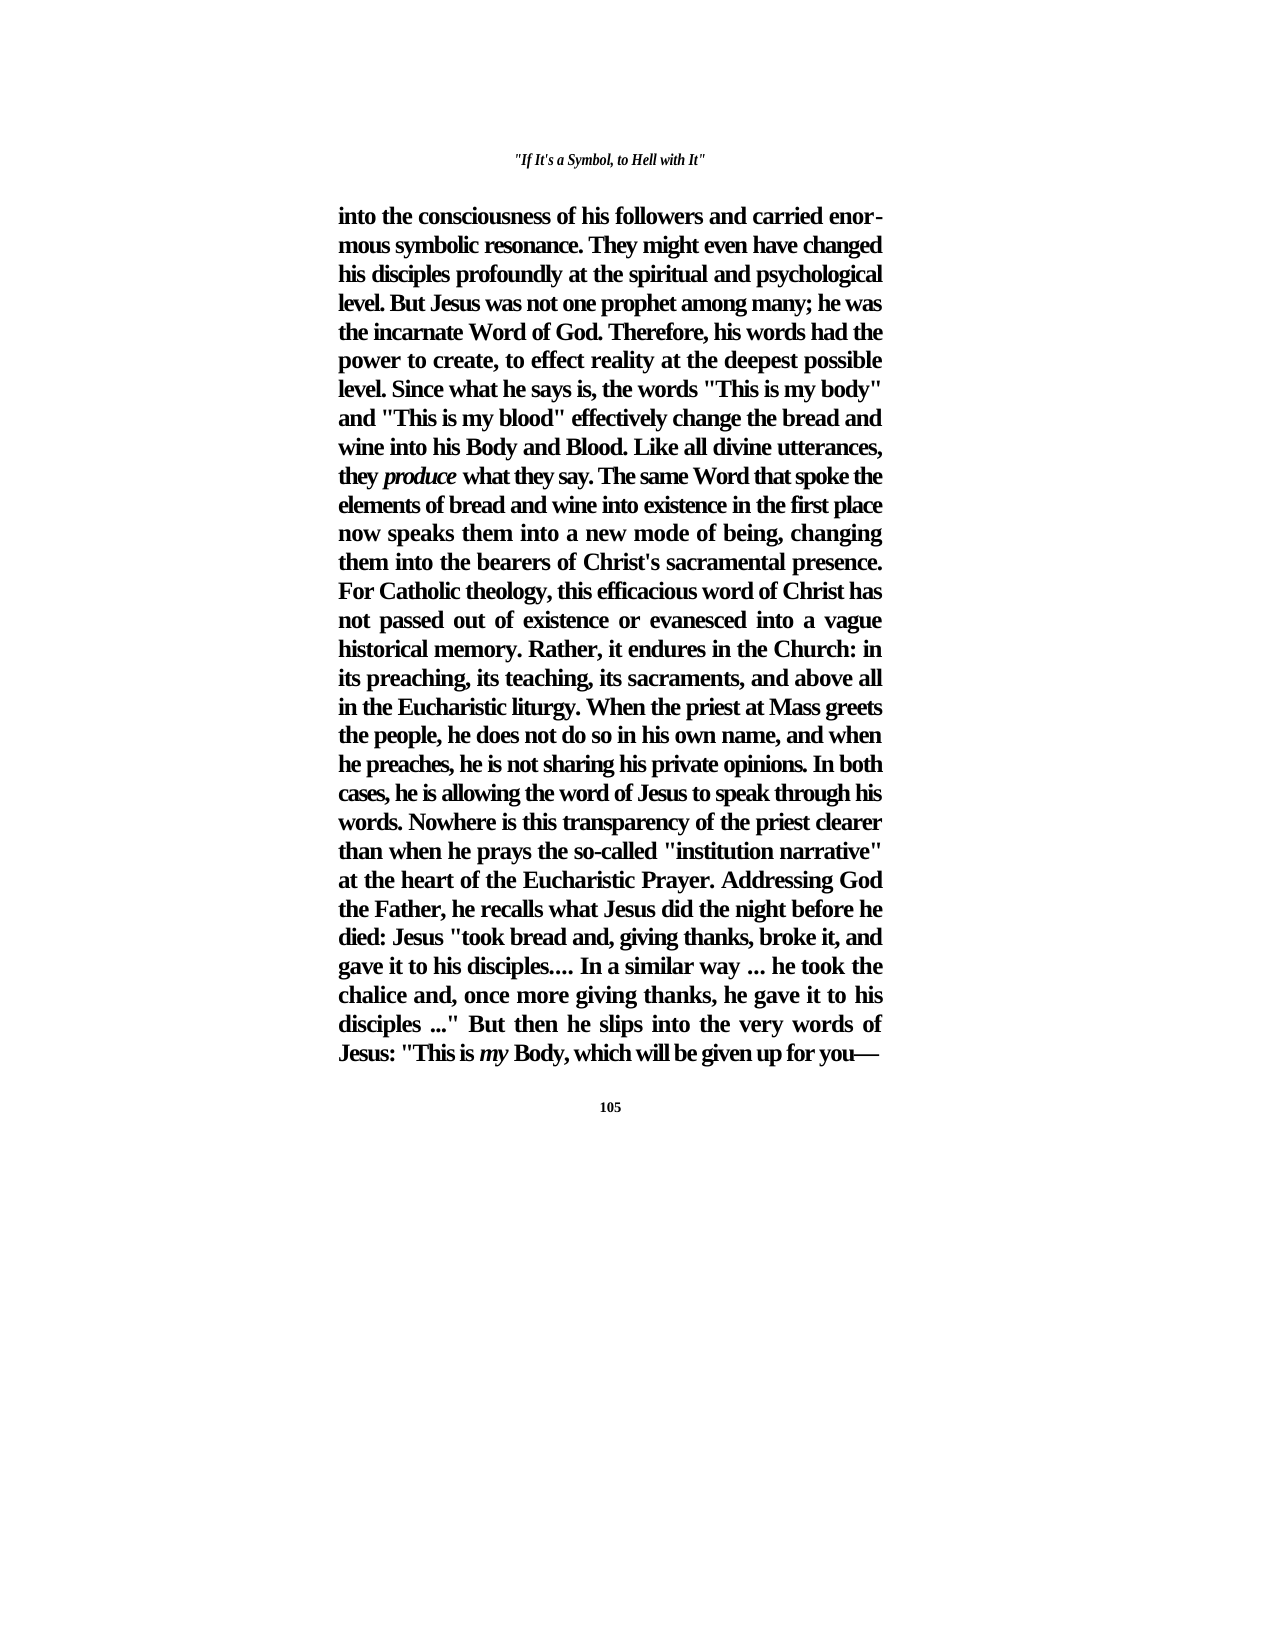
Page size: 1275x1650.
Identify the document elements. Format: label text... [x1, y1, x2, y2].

text into the consciousness of his followers and carried enormous symbolic resonance. They might even have changed his disciples profoundly at the spiritual and psychological level. But Jesus was not one prophet among many; he was the incarnate Word of God. Therefore, his words had the power to create, to effect reality at the deepest possible level. Since what he says is, the words "This is my body" and "This is my blood" effectively change the bread and wine into his Body and Blood. Like all divine utterances, they produce what they say. The same Word that spoke the elements of bread and wine into existence in the first place now speaks them into a new mode of being, changing them into the bearers of Christ's sacramental presence. For Catholic theology, this efficacious word of Christ has not passed out of existence or evanesced into a vague historical memory. Rather, it endures in the Church: in its preaching, its teaching, its sacraments, and above all in the Eucharistic liturgy. When the priest at Mass greets the people, he does not do so in his own name, and when he preaches, he is not sharing his private opinions. In both cases, he is allowing the word of Jesus to speak through his words. Nowhere is this transparency of the priest clearer than when he prays the so-called "institution narrative" at the heart of the Eucharistic Prayer. Addressing God the Father, he recalls what Jesus did the night before he died: Jesus "took bread and, giving thanks, broke it, and gave it to his disciples.... In a similar way ... he took the chalice and, once more giving thanks, he gave it to his disciples ..." But then he slips into the very words of Jesus: "This is my Body, which will be given up for you— [338, 201, 883, 1067]
text "If It's a Symbol, to Hell with It" [338, 150, 883, 169]
text 105 [338, 1099, 883, 1116]
